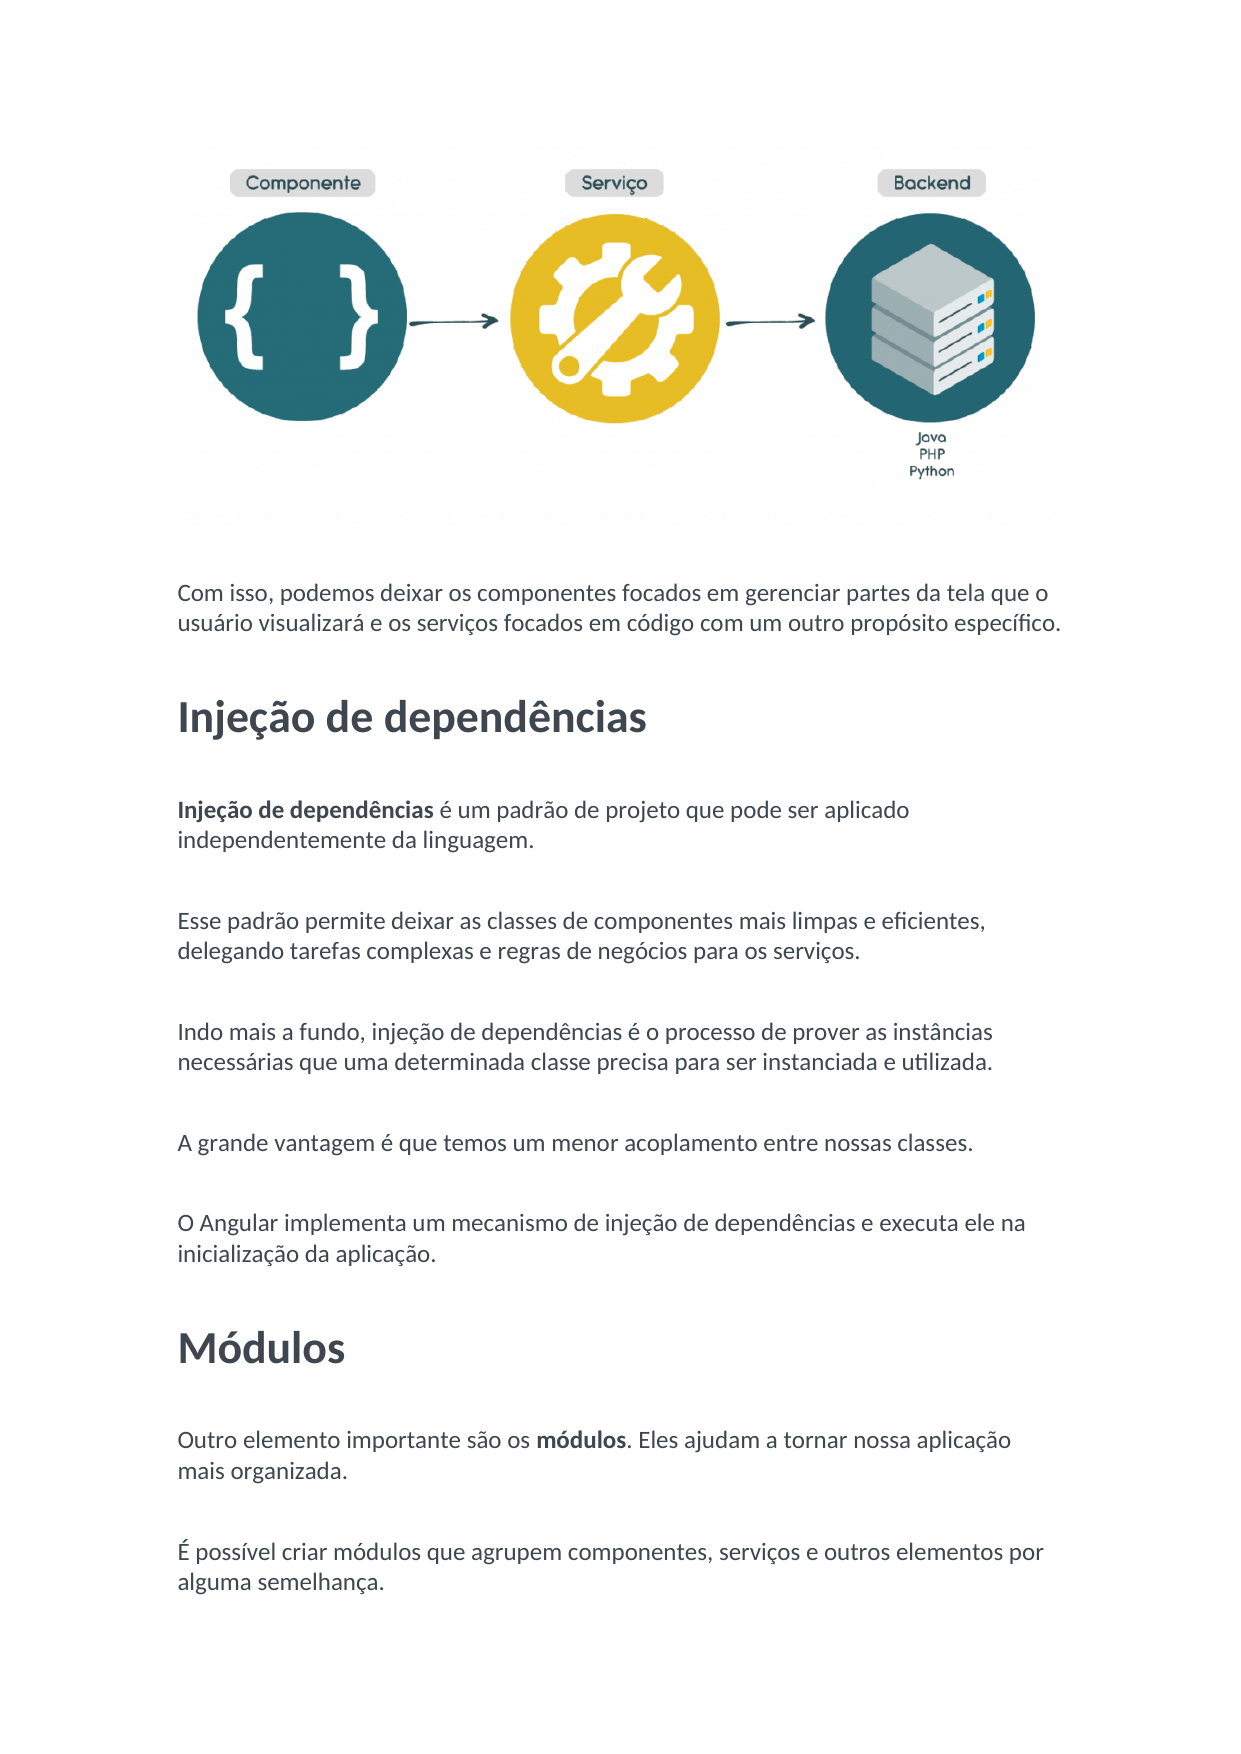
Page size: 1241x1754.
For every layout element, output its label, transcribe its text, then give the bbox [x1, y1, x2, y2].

text O Angular implementa um mecanismo de injeção de dependências e executa ele na inicialização da aplicação. [177, 1208, 1063, 1269]
text Indo mais a fundo, injeção de dependências é o processo de prover as instâncias necessárias que uma determinada classe precisa para ser instanciada e utilizada. [177, 1016, 1063, 1077]
text Injeção de dependências [177, 688, 1063, 744]
text Esse padrão permite deixar as classes de componentes mais limpas e eficientes, delegando tarefas complexas e regras de negócios para os serviços. [177, 905, 1063, 966]
text Módulos [177, 1319, 1063, 1374]
text Com isso, podemos deixar os componentes focados em gerenciar partes da tela que o usuário visualizará e os serviços focados em código com um outro propósito específico. [177, 577, 1063, 638]
text Outro elemento importante são os módulos. Eles ajudam a tornar nossa aplicação mais organizada. [177, 1424, 1063, 1486]
text A grande vantagem é que temos um menor acoplamento entre nossas classes. [177, 1127, 1063, 1158]
text É possível criar módulos que agrupem componentes, serviços e outros elementos por alguma semelhança. [177, 1536, 1063, 1597]
picture [177, 147, 1063, 525]
text Injeção de dependências é um padrão de projeto que pode ser aplicado independentemente da linguagem. [177, 794, 1063, 855]
